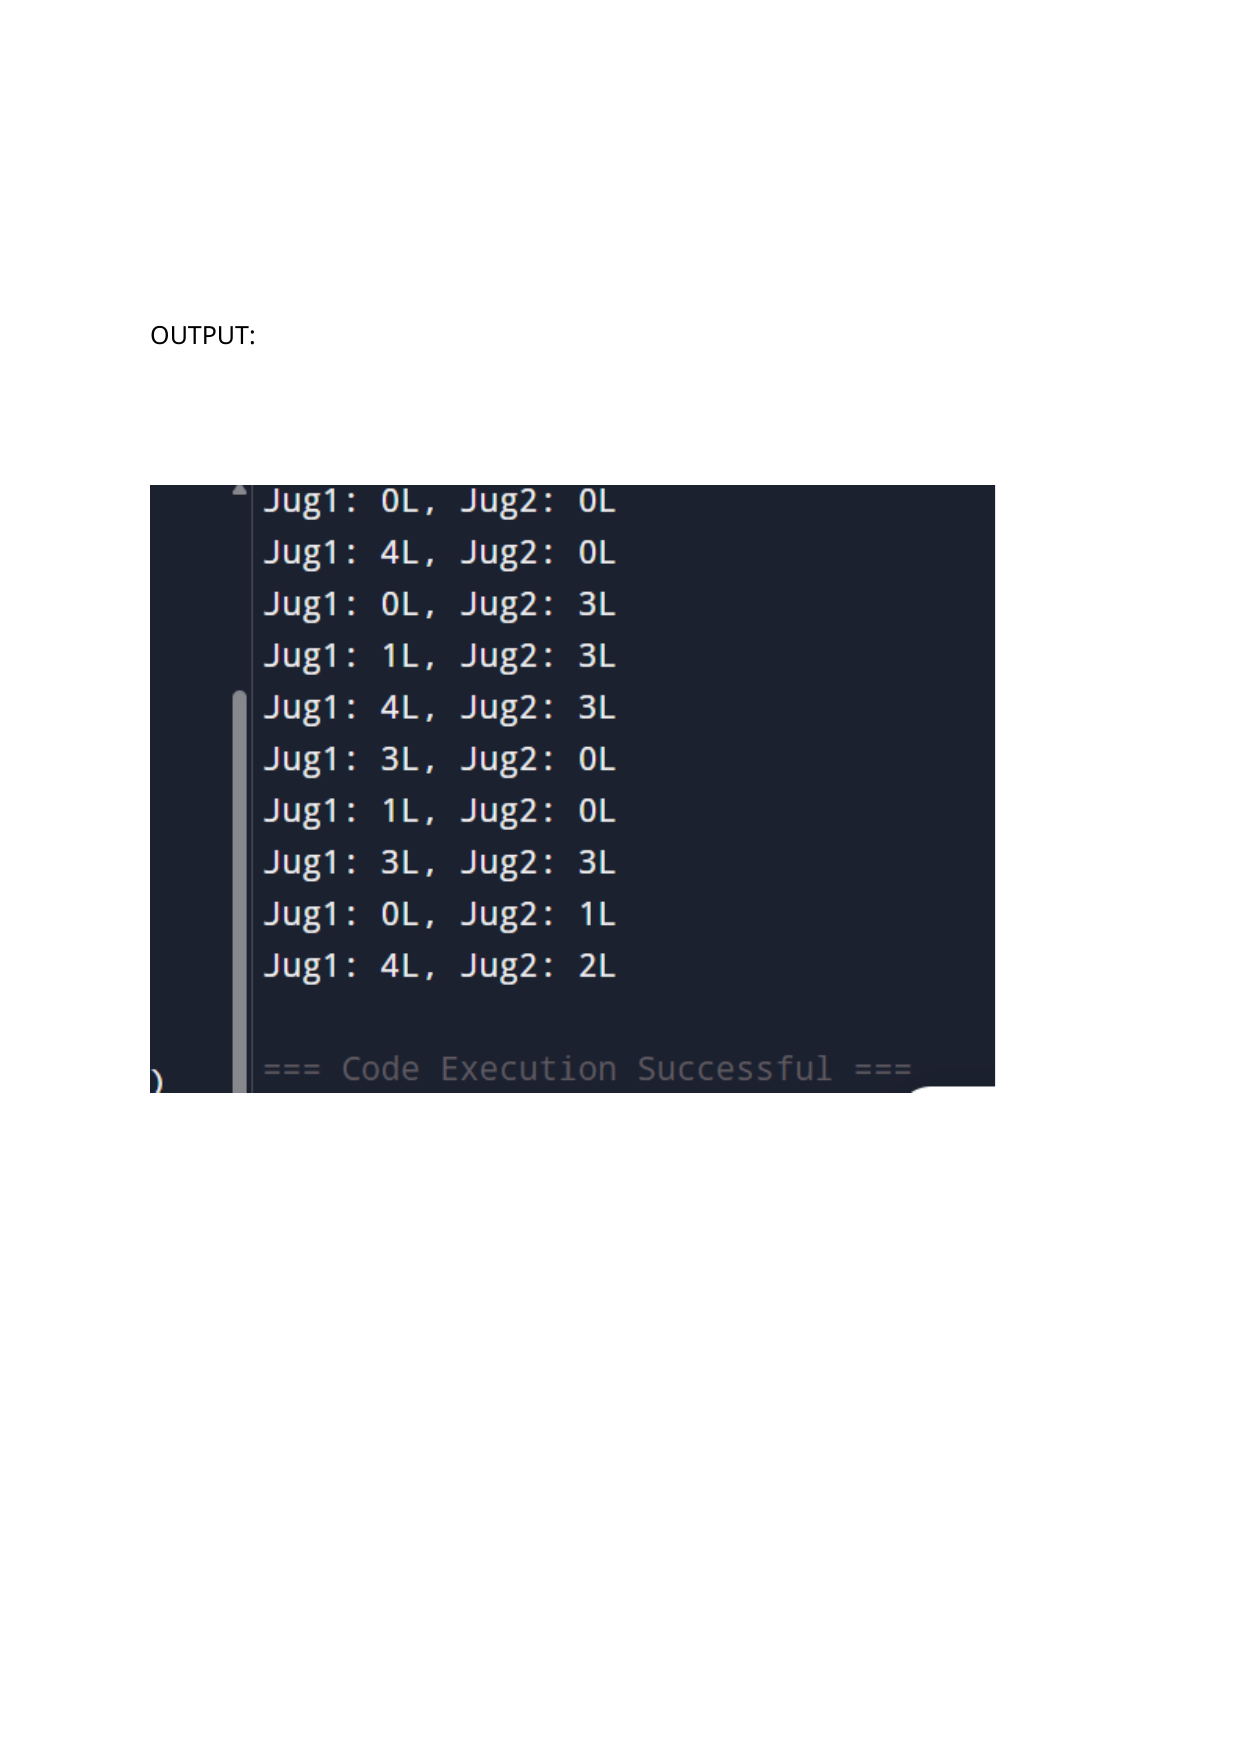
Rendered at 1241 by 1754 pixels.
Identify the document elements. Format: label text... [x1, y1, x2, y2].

picture [150, 485, 996, 1093]
text OUTPUT: [150, 317, 1090, 352]
